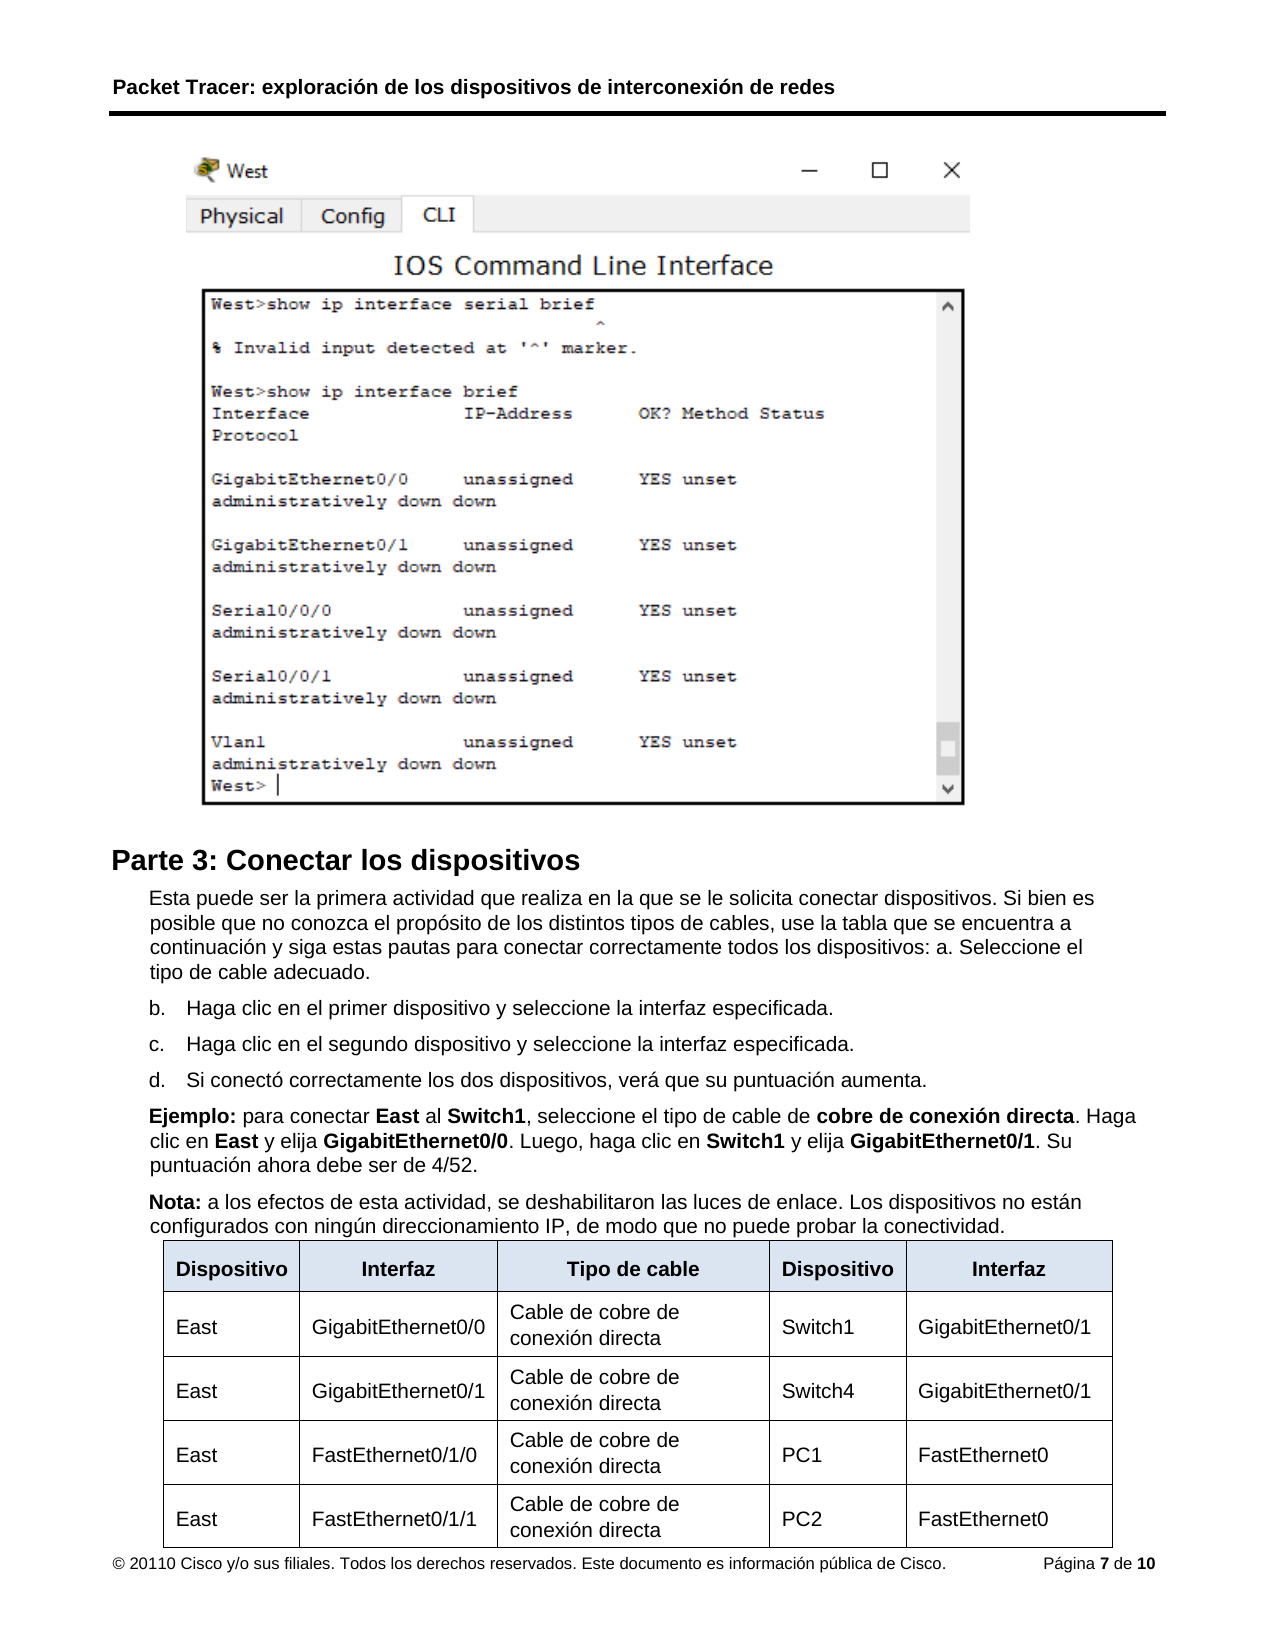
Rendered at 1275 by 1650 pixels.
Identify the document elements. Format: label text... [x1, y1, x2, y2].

table_cell East [164, 1292, 299, 1356]
table_cell Cable de cobre de conexión directa [498, 1357, 769, 1419]
table_cell East [164, 1485, 299, 1547]
table_cell GigabitEthernet0/0 [300, 1292, 497, 1356]
table_cell Switch1 [770, 1292, 906, 1356]
table_cell FastEthernet0 [907, 1485, 1112, 1547]
list Si conectó correctamente los dos dispositivos, verá que su puntuación aumenta. [148, 1068, 1160, 1092]
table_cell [498, 1485, 769, 1547]
table_header Tipo de cable [498, 1241, 769, 1291]
table_header Dispositivo [164, 1241, 299, 1291]
table_cell GigabitEthernet0/1 [907, 1292, 1112, 1356]
table_cell FastEthernet0/1/1 [300, 1485, 497, 1547]
table_cell East [164, 1421, 299, 1483]
table_cell Cable de cobre de conexión directa [498, 1421, 769, 1483]
picture [186, 150, 971, 810]
table_cell GigabitEthernet0/1 [907, 1357, 1112, 1419]
table_cell FastEthernet0 [907, 1421, 1112, 1483]
table_header Dispositivo [770, 1241, 906, 1291]
text Ejemplo: para conectar East al Switch1, seleccione el tipo de cable de cobre de conexión directa. Haga clic en East y elija GigabitEthernet0/0. Luego, haga clic en Switch1 y elija GigabitEthernet0/1. Su puntuación ahora debe ser de 4/52. [148, 1104, 1160, 1177]
table_cell East [164, 1357, 299, 1419]
table_header Interfaz [907, 1241, 1112, 1291]
table_header Interfaz [300, 1241, 497, 1291]
text Nota: a los efectos de esta actividad, se deshabilitaron las luces de enlace. Los dispositivos no están configurados con ningún direccionamiento IP, de modo que no puede probar la conectividad. [148, 1189, 1160, 1238]
list Haga clic en el segundo dispositivo y seleccione la interfaz especificada. [148, 1032, 1160, 1056]
table_cell FastEthernet0/1/0 [300, 1421, 497, 1483]
table_cell Switch4 [770, 1357, 906, 1419]
table_cell GigabitEthernet0/1 [300, 1357, 497, 1419]
subtitle Parte 3: Conectar los dispositivos [111, 843, 1160, 876]
table_cell Cable de cobre de conexión directa [498, 1292, 769, 1356]
list Haga clic en el primer dispositivo y seleccione la interfaz especificada. [148, 996, 1160, 1020]
table_cell PC2 [770, 1485, 906, 1547]
text Esta puede ser la primera actividad que realiza en la que se le solicita conectar dispositivos. Si bien es posible que no conozca el propósito de los distintos tipos de cables, use la tabla que se encuentra a continuación y siga estas pautas para conectar correctamente todos los dispositivos: a. Seleccione el tipo de cable adecuado. [148, 886, 1097, 983]
table_cell PC1 [770, 1421, 906, 1483]
